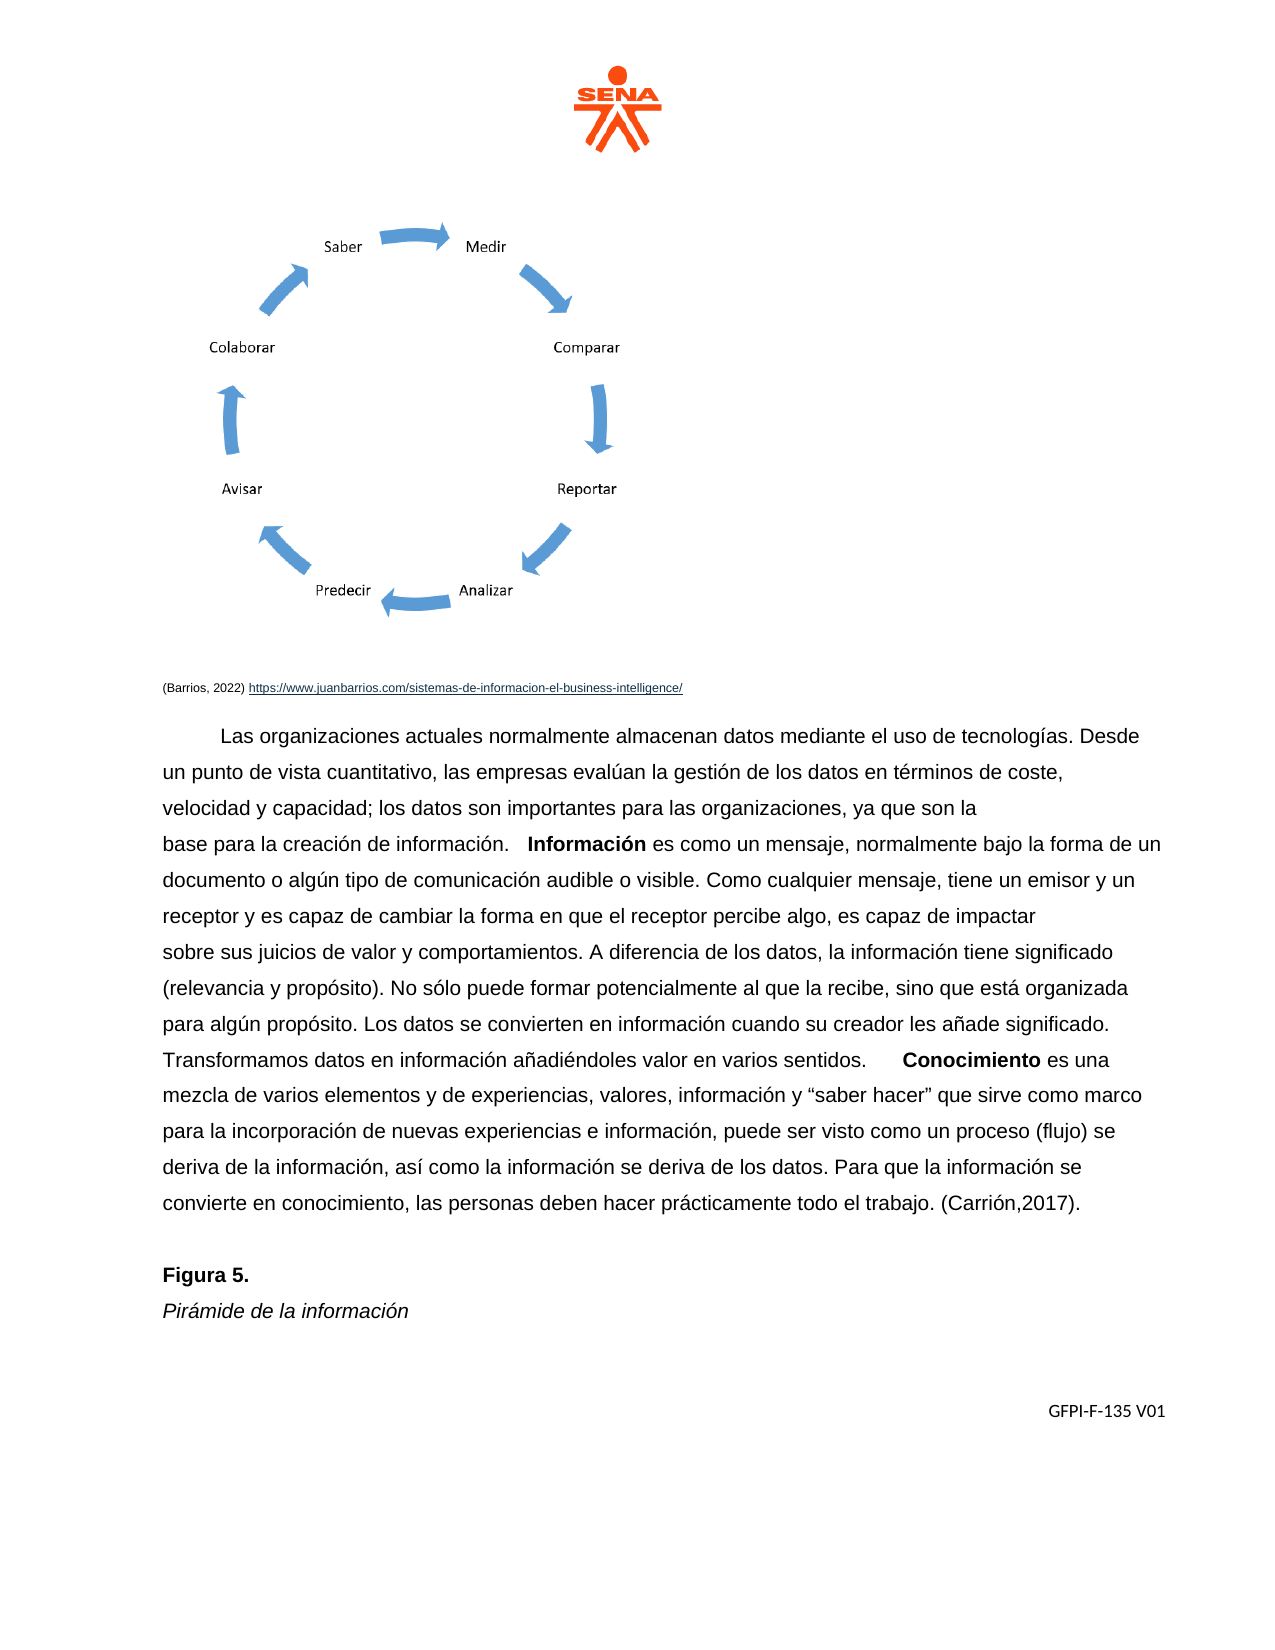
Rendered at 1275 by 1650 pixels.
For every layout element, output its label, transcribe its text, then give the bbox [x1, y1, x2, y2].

picture [177, 200, 640, 631]
text un punto de vista cuantitativo, las empresas evalúan la gestión de los datos en términos de coste, [162, 760, 1167, 784]
text (Barrios, 2022) https://www.juanbarrios.com/sistemas-de-informacion-el-business-intelligence/ [162, 681, 1167, 695]
text Figura 5. [162, 1263, 1167, 1287]
text Las organizaciones actuales normalmente almacenan datos mediante el uso de tecnologías. Desde [162, 724, 1167, 748]
text sobre sus juicios de valor y comportamientos. A diferencia de los datos, la información tiene significado (relevancia y propósito). No sólo puede formar potencialmente al que la recibe, sino que está organizada para algún propósito. Los datos se convierten en información cuando su creador les añade significado. Transformamos datos en información añadiéndoles valor en varios sentidos. Conocimiento es una mezcla de varios elementos y de experiencias, valores, información y “saber hacer” que sirve como marco para la incorporación de nuevas experiencias e información, puede ser visto como un proceso (flujo) se deriva de la información, así como la información se deriva de los datos. Para que la información se convierte en conocimiento, las personas deben hacer prácticamente todo el trabajo. (Carrión,2017). [162, 939, 1167, 1215]
picture [564, 62, 668, 157]
text Pirámide de la información [162, 1299, 1167, 1323]
text velocidad y capacidad; los datos son importantes para las organizaciones, ya que son la [162, 796, 1167, 820]
text base para la creación de información. Información es como un mensaje, normalmente bajo la forma de un documento o algún tipo de comunicación audible o visible. Como cualquier mensaje, tiene un emisor y un receptor y es capaz de cambiar la forma en que el receptor percibe algo, es capaz de impactar [162, 832, 1167, 928]
